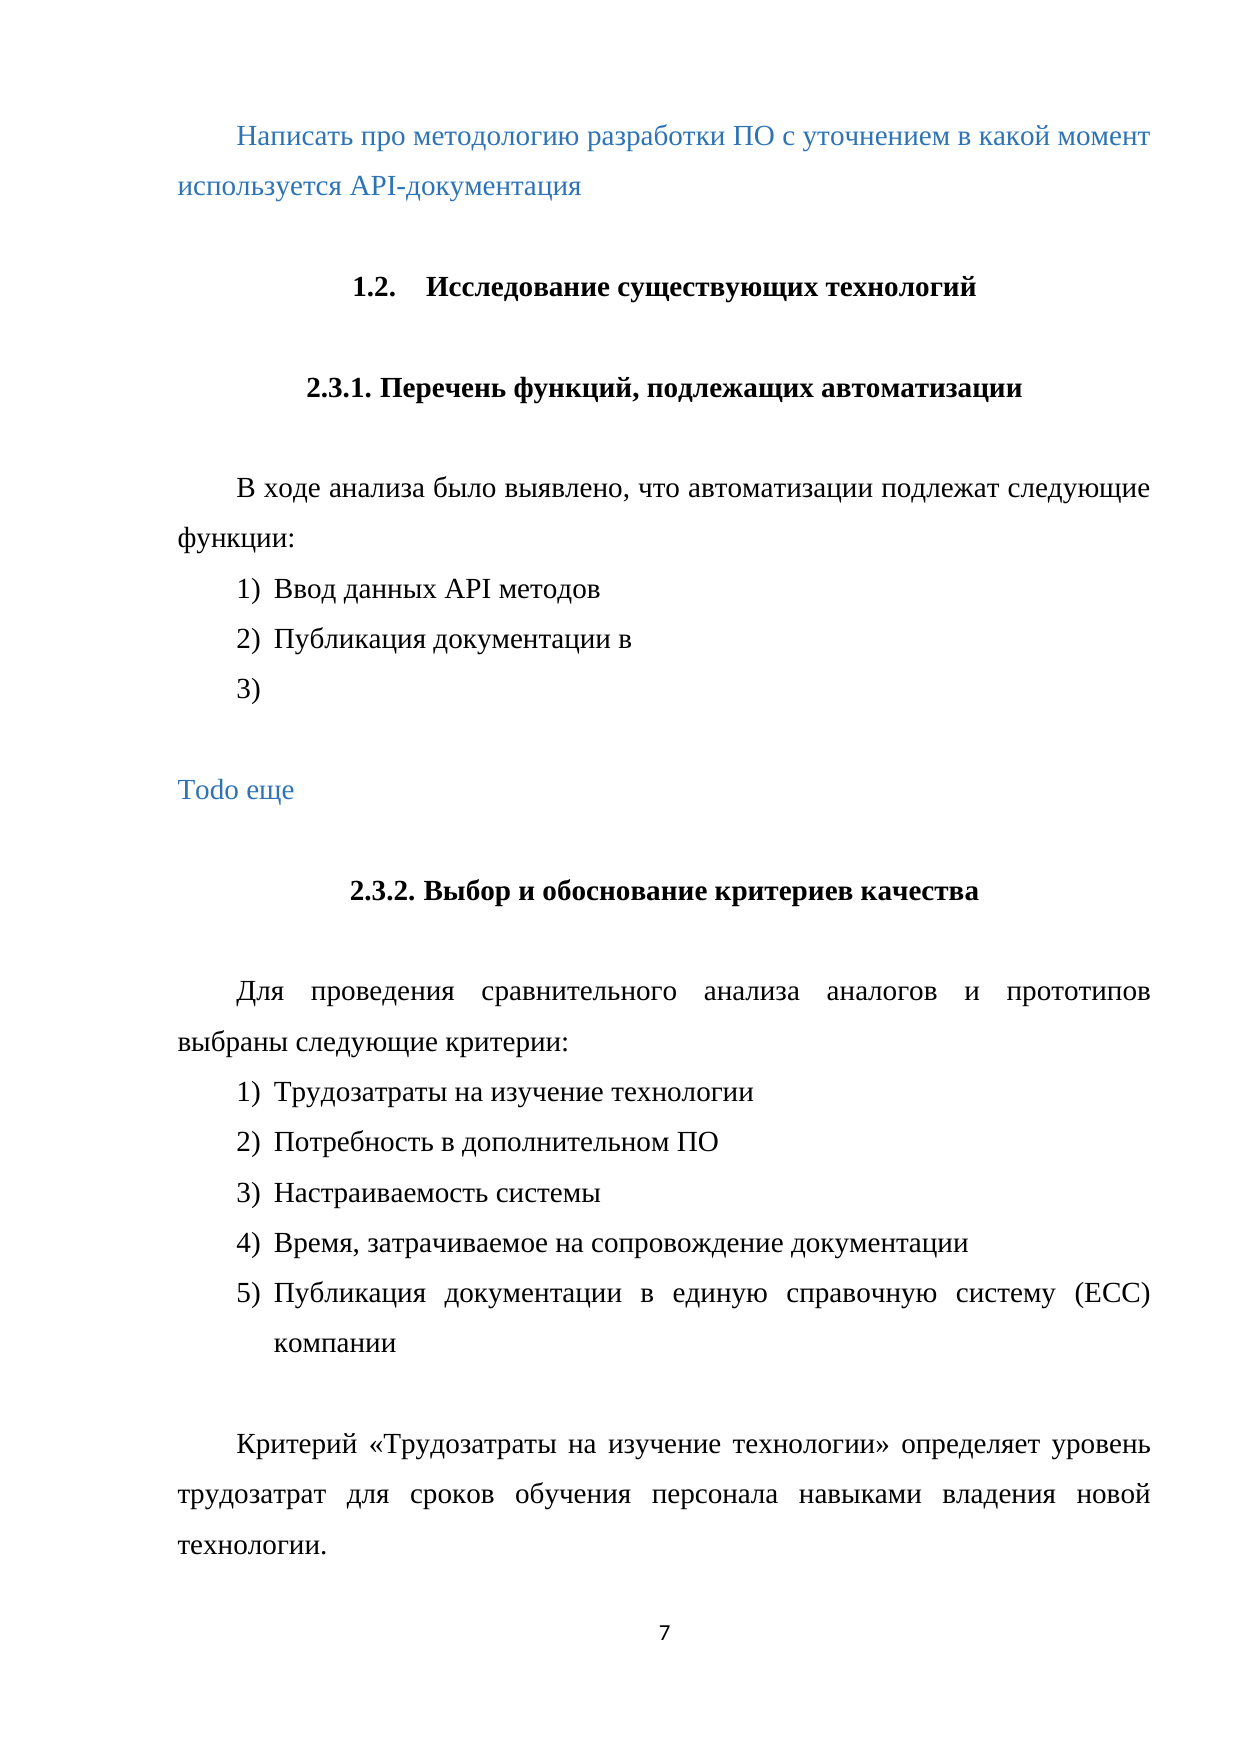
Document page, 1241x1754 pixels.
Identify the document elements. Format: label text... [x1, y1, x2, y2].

list Потребность в дополнительном ПО [236, 1124, 1152, 1158]
list Время, затрачиваемое на сопровождение документации [236, 1225, 1152, 1258]
list Настраиваемость системы [236, 1175, 1152, 1208]
subtitle Исследование существующих технологий [177, 269, 1152, 303]
list Публикация документации в [236, 621, 1152, 655]
text Критерий «Трудозатраты на изучение технологии» определяет уровень трудозатрат для сроков обучения персонала навыками владения новой технологии. [177, 1426, 1152, 1560]
text В ходе анализа было выявлено, что автоматизации подлежат следующие функции: [177, 470, 1152, 554]
text Написать про методологию разработки ПО с уточнением в какой момент используется API-документация [177, 118, 1152, 202]
subtitle Выбор и обоснование критериев качества [177, 873, 1152, 906]
text Для проведения сравнительного анализа аналогов и прототипов выбраны следующие критерии: [177, 973, 1152, 1057]
subtitle Перечень функций, подлежащих автоматизации [177, 370, 1152, 403]
text Todo еще [177, 772, 1152, 806]
list Публикация документации в единую справочную систему (ЕСС) компании [236, 1275, 1152, 1359]
list Трудозатраты на изучение технологии [236, 1074, 1152, 1108]
list Ввод данных API методов [236, 571, 1152, 604]
